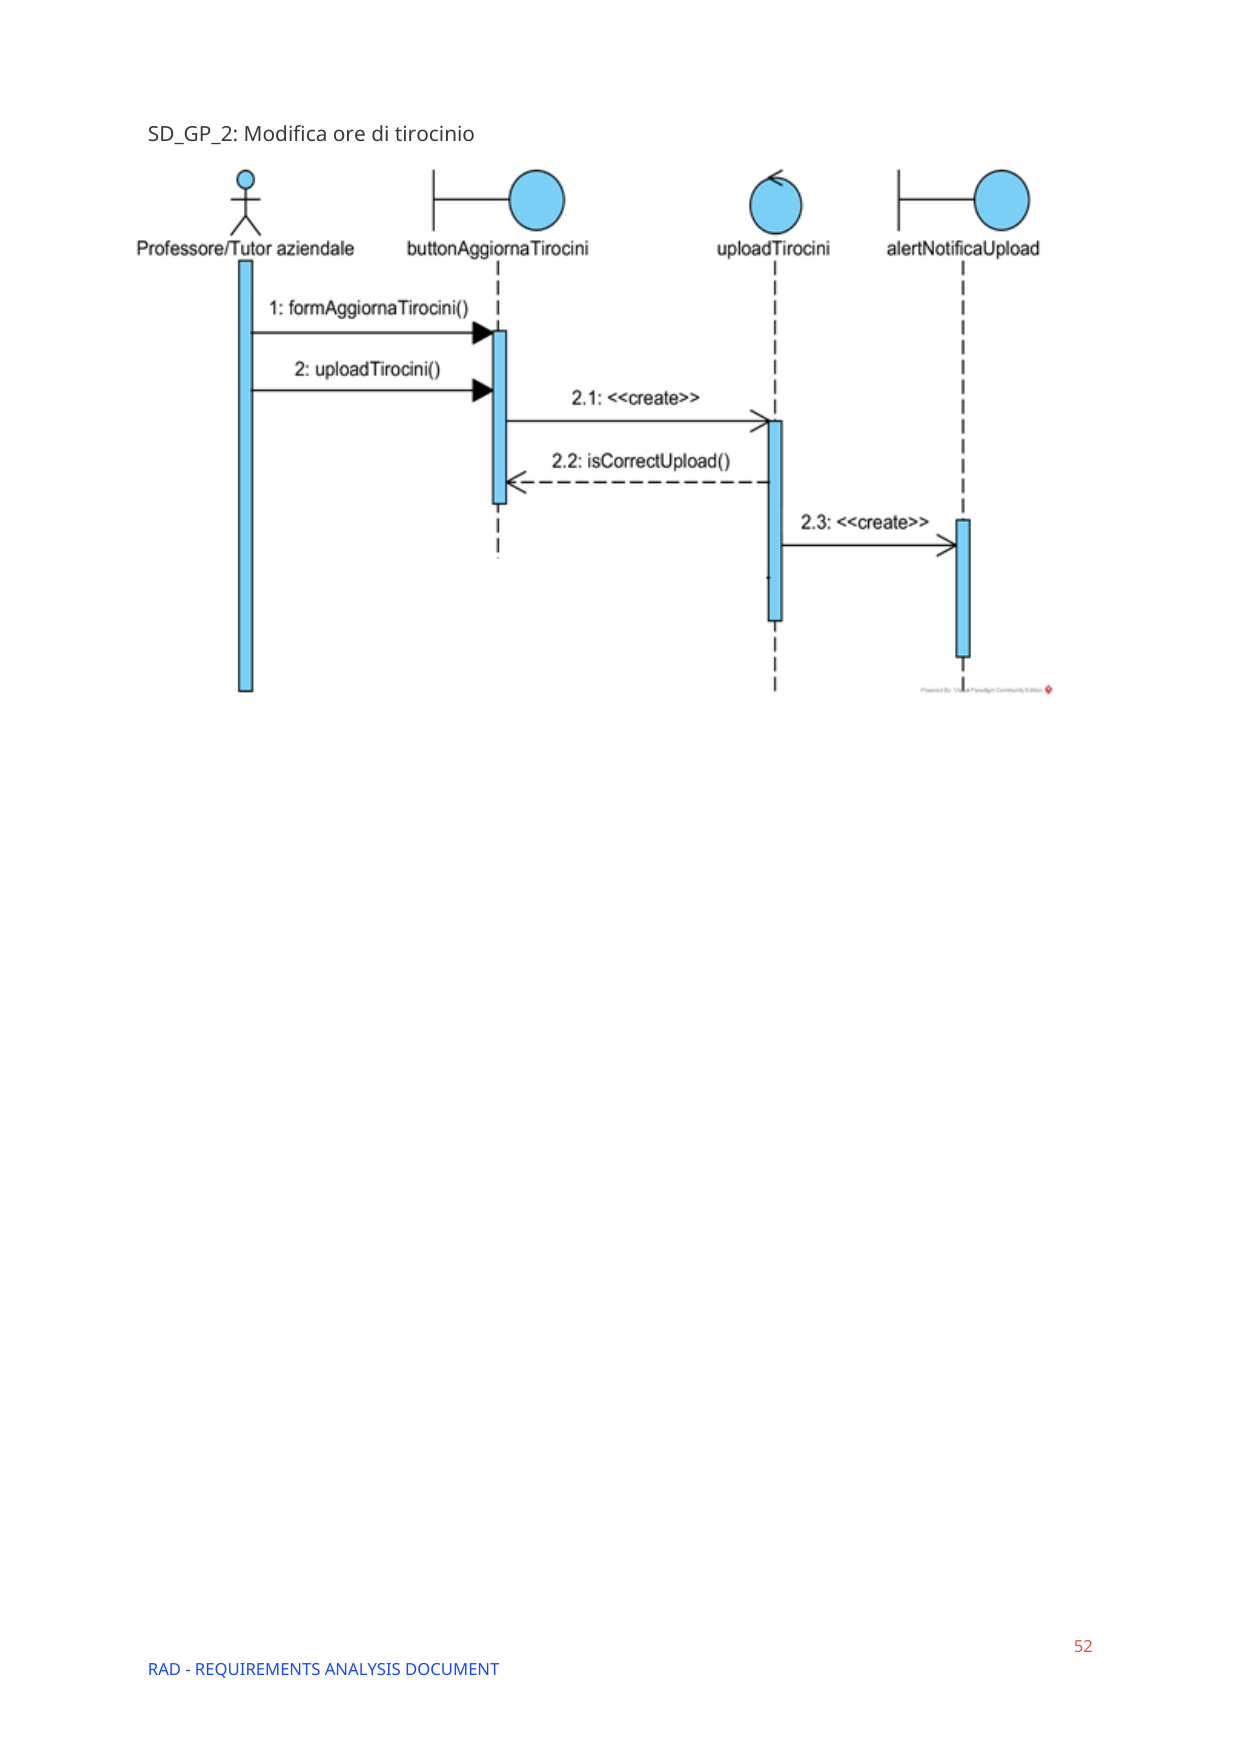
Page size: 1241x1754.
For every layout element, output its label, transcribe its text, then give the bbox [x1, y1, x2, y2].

subtitle SD_GP_2: Modifica ore di tirocinio [148, 119, 1092, 148]
picture [117, 167, 1123, 820]
